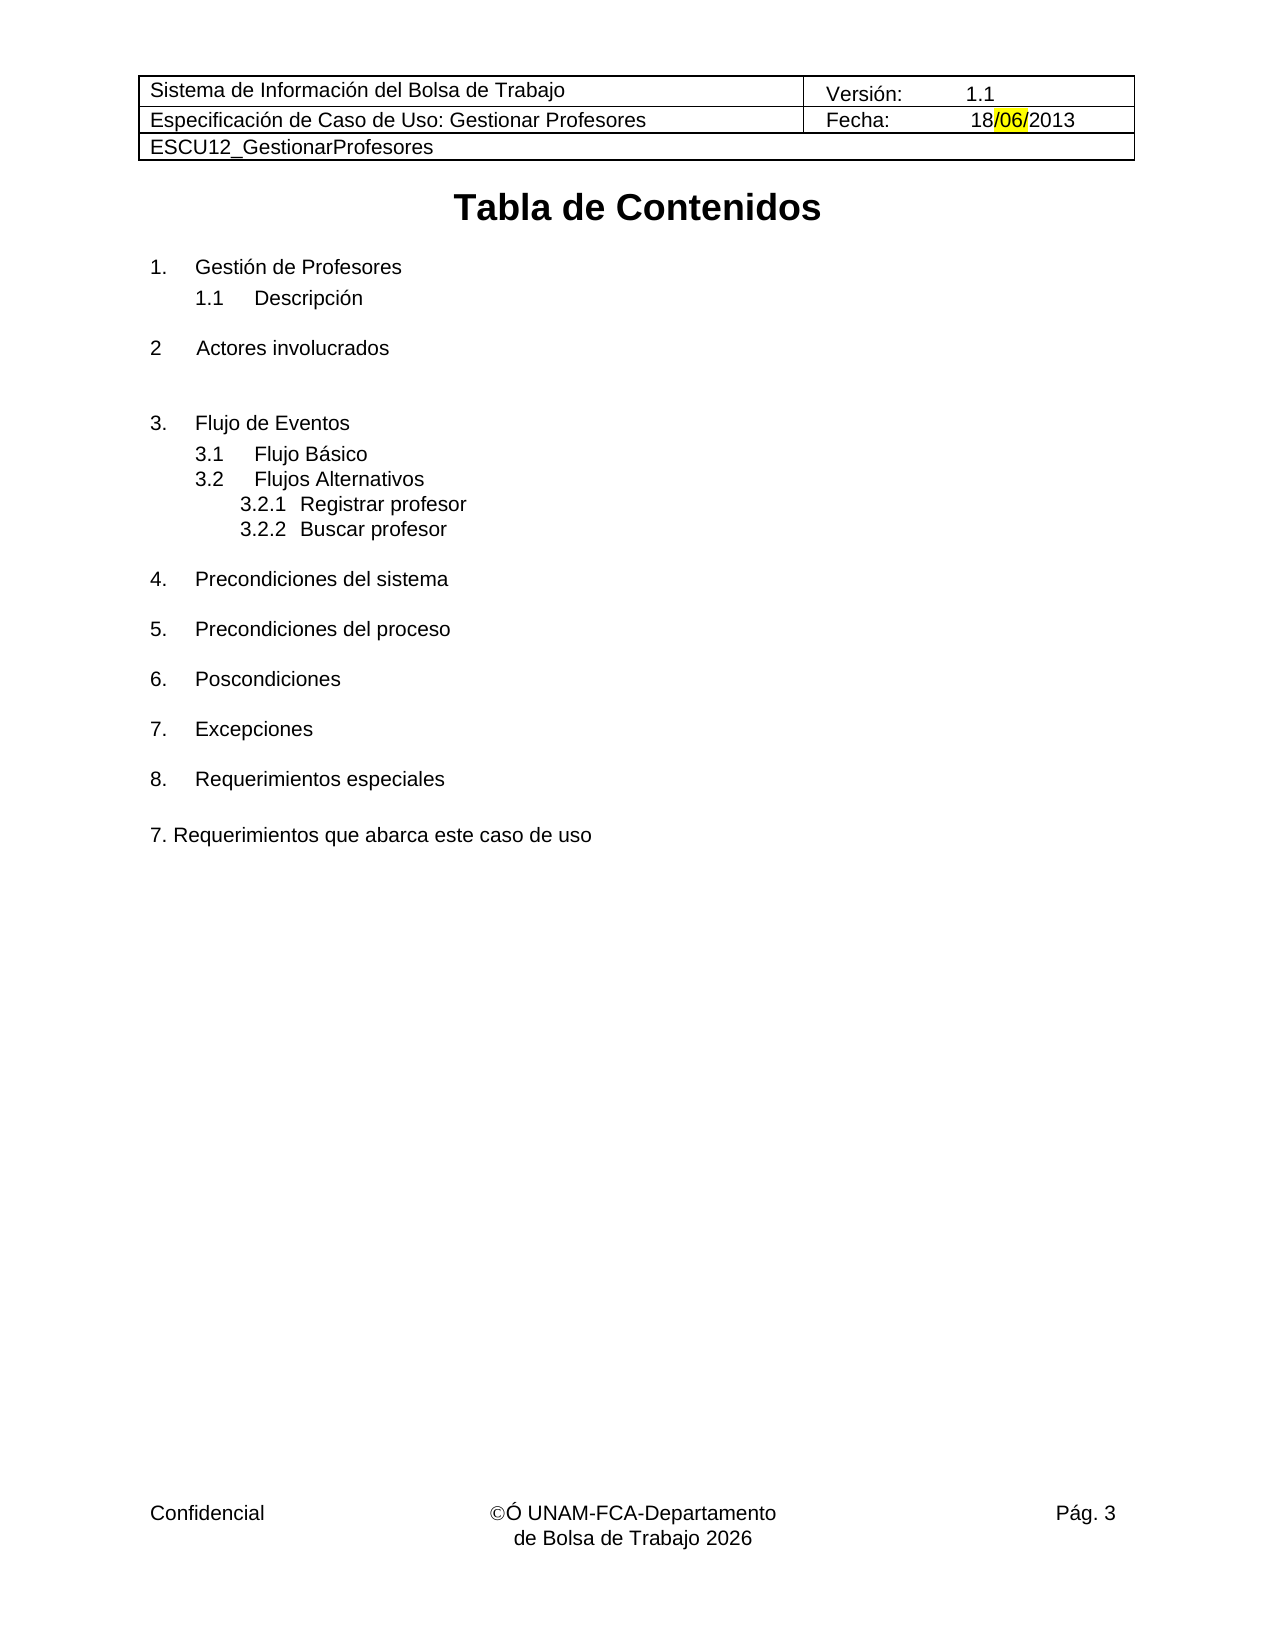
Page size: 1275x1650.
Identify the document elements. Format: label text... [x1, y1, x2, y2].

title Tabla de Contenidos [150, 185, 1125, 228]
text 1. Gestión de Profesores [150, 253, 1050, 278]
text 7. Excepciones [150, 716, 1050, 741]
text 3.1 Flujo Básico [195, 441, 1050, 466]
text 3.2.1 Registrar profesor [240, 491, 1125, 516]
text 8. Requerimientos especiales [150, 766, 1050, 791]
text 6. Poscondiciones [150, 666, 1050, 691]
text 3.2.2 Buscar profesor [240, 516, 1125, 541]
text 1.1 Descripción [195, 285, 1050, 310]
text 4. Precondiciones del sistema [150, 566, 1050, 591]
text 3. Flujo de Eventos [150, 410, 1050, 435]
text 5. Precondiciones del proceso [150, 616, 1050, 641]
text 7. Requerimientos que abarca este caso de uso [150, 822, 1125, 847]
text 3.2 Flujos Alternativos [195, 466, 1050, 491]
text 2 Actores involucrados [150, 335, 1125, 385]
